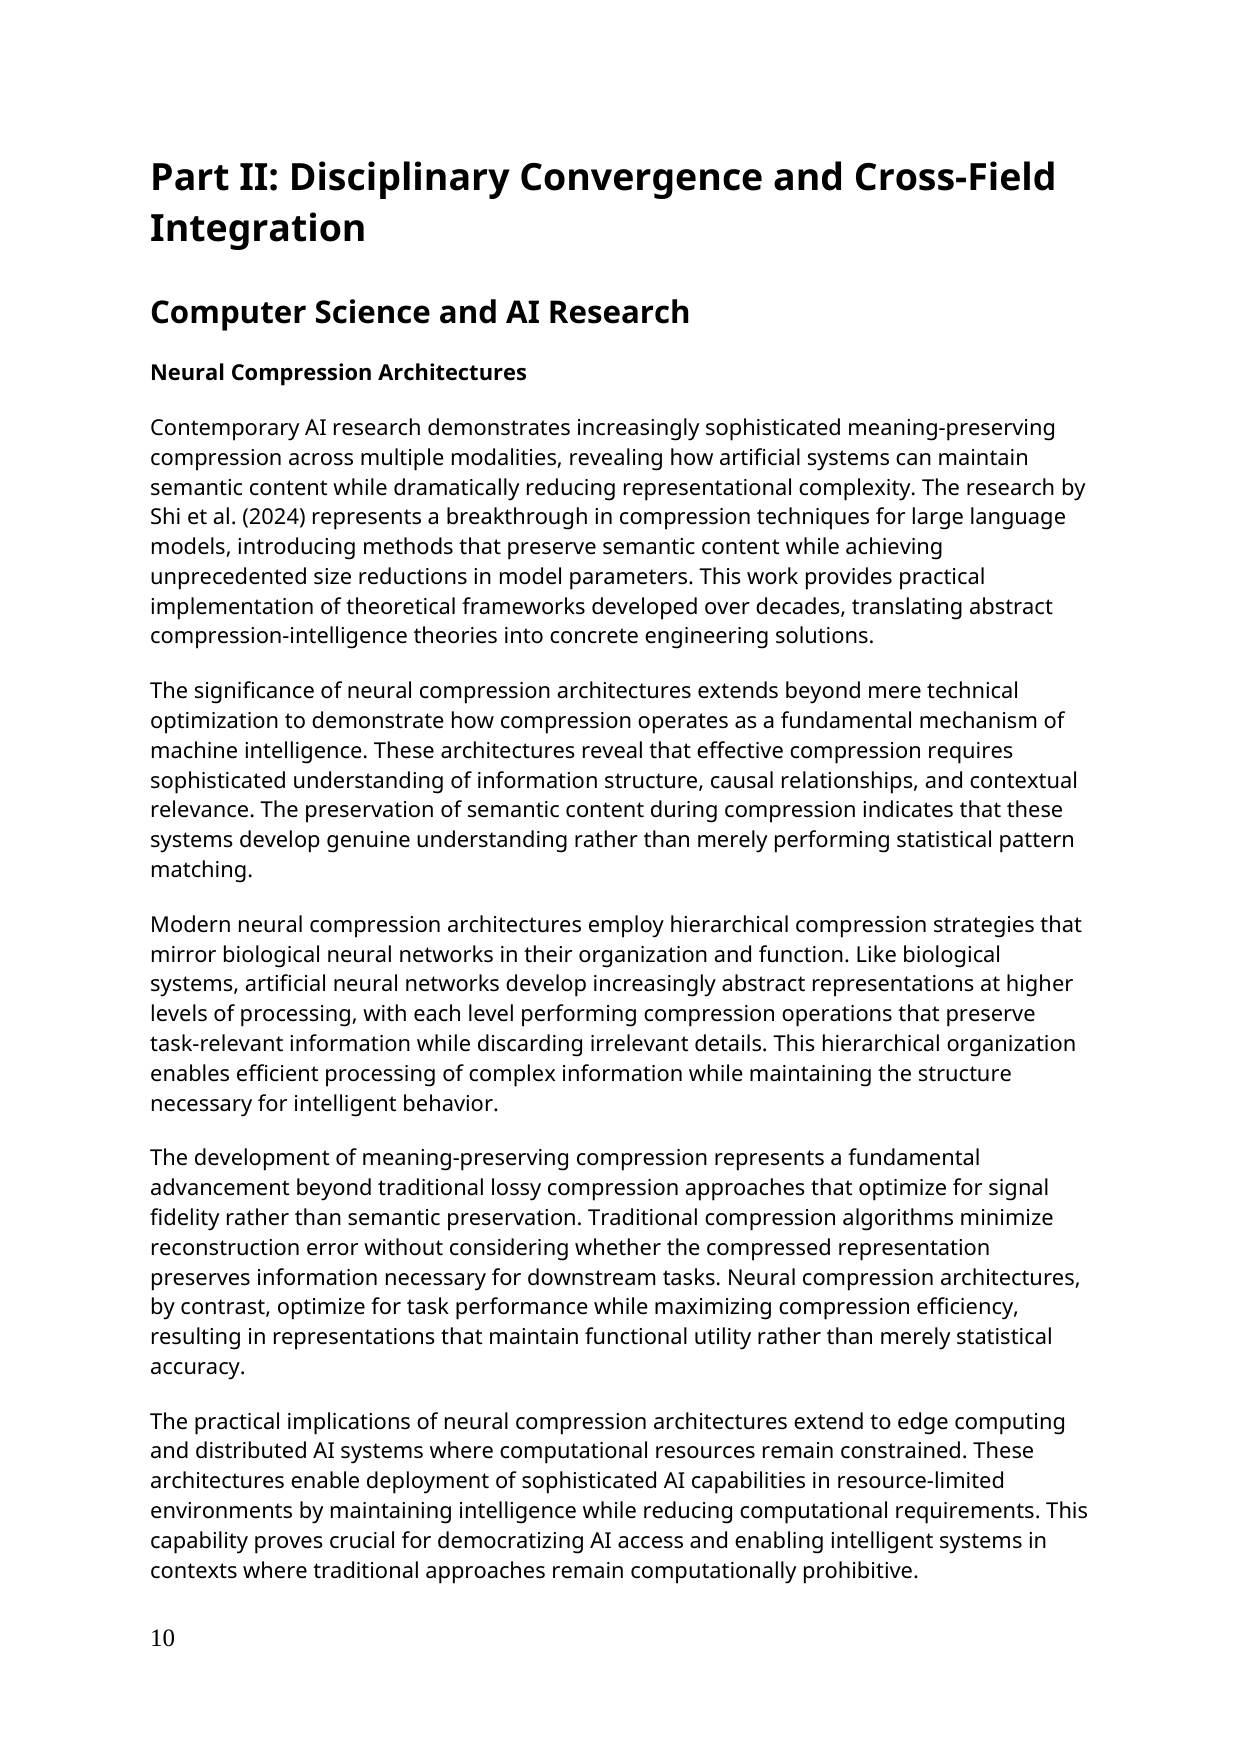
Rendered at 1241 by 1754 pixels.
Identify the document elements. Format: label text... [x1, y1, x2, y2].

text Part II: Disciplinary Convergence and Cross-Field Integration [150, 150, 1090, 252]
text Computer Science and AI Research [150, 289, 1090, 332]
text The practical implications of neural compression architectures extend to edge computing and distributed AI systems where computational resources remain constrained. These architectures enable deployment of sophisticated AI capabilities in resource-limited environments by maintaining intelligence while reducing computational requirements. This capability proves crucial for democratizing AI access and enabling intelligent systems in contexts where traditional approaches remain computationally prohibitive. [150, 1406, 1090, 1584]
text Neural Compression Architectures [150, 357, 1090, 387]
text The development of meaning-preserving compression represents a fundamental advancement beyond traditional lossy compression approaches that optimize for signal fidelity rather than semantic preservation. Traditional compression algorithms minimize reconstruction error without considering whether the compressed representation preserves information necessary for downstream tasks. Neural compression architectures, by contrast, optimize for task performance while maximizing compression efficiency, resulting in representations that maintain functional utility rather than merely statistical accuracy. [150, 1142, 1090, 1381]
text Contemporary AI research demonstrates increasingly sophisticated meaning-preserving compression across multiple modalities, revealing how artificial systems can maintain semantic content while dramatically reducing representational complexity. The research by Shi et al. (2024) represents a breakthrough in compression techniques for large language models, introducing methods that preserve semantic content while achieving unprecedented size reductions in model parameters. This work provides practical implementation of theoretical frameworks developed over decades, translating abstract compression-intelligence theories into concrete engineering solutions. [150, 412, 1090, 650]
text The significance of neural compression architectures extends beyond mere technical optimization to demonstrate how compression operates as a fundamental mechanism of machine intelligence. These architectures reveal that effective compression requires sophisticated understanding of information structure, causal relationships, and contextual relevance. The preservation of semantic content during compression indicates that these systems develop genuine understanding rather than merely performing statistical pattern matching. [150, 675, 1090, 884]
text Modern neural compression architectures employ hierarchical compression strategies that mirror biological neural networks in their organization and function. Like biological systems, artificial neural networks develop increasingly abstract representations at higher levels of processing, with each level performing compression operations that preserve task-relevant information while discarding irrelevant details. This hierarchical organization enables efficient processing of complex information while maintaining the structure necessary for intelligent behavior. [150, 909, 1090, 1117]
